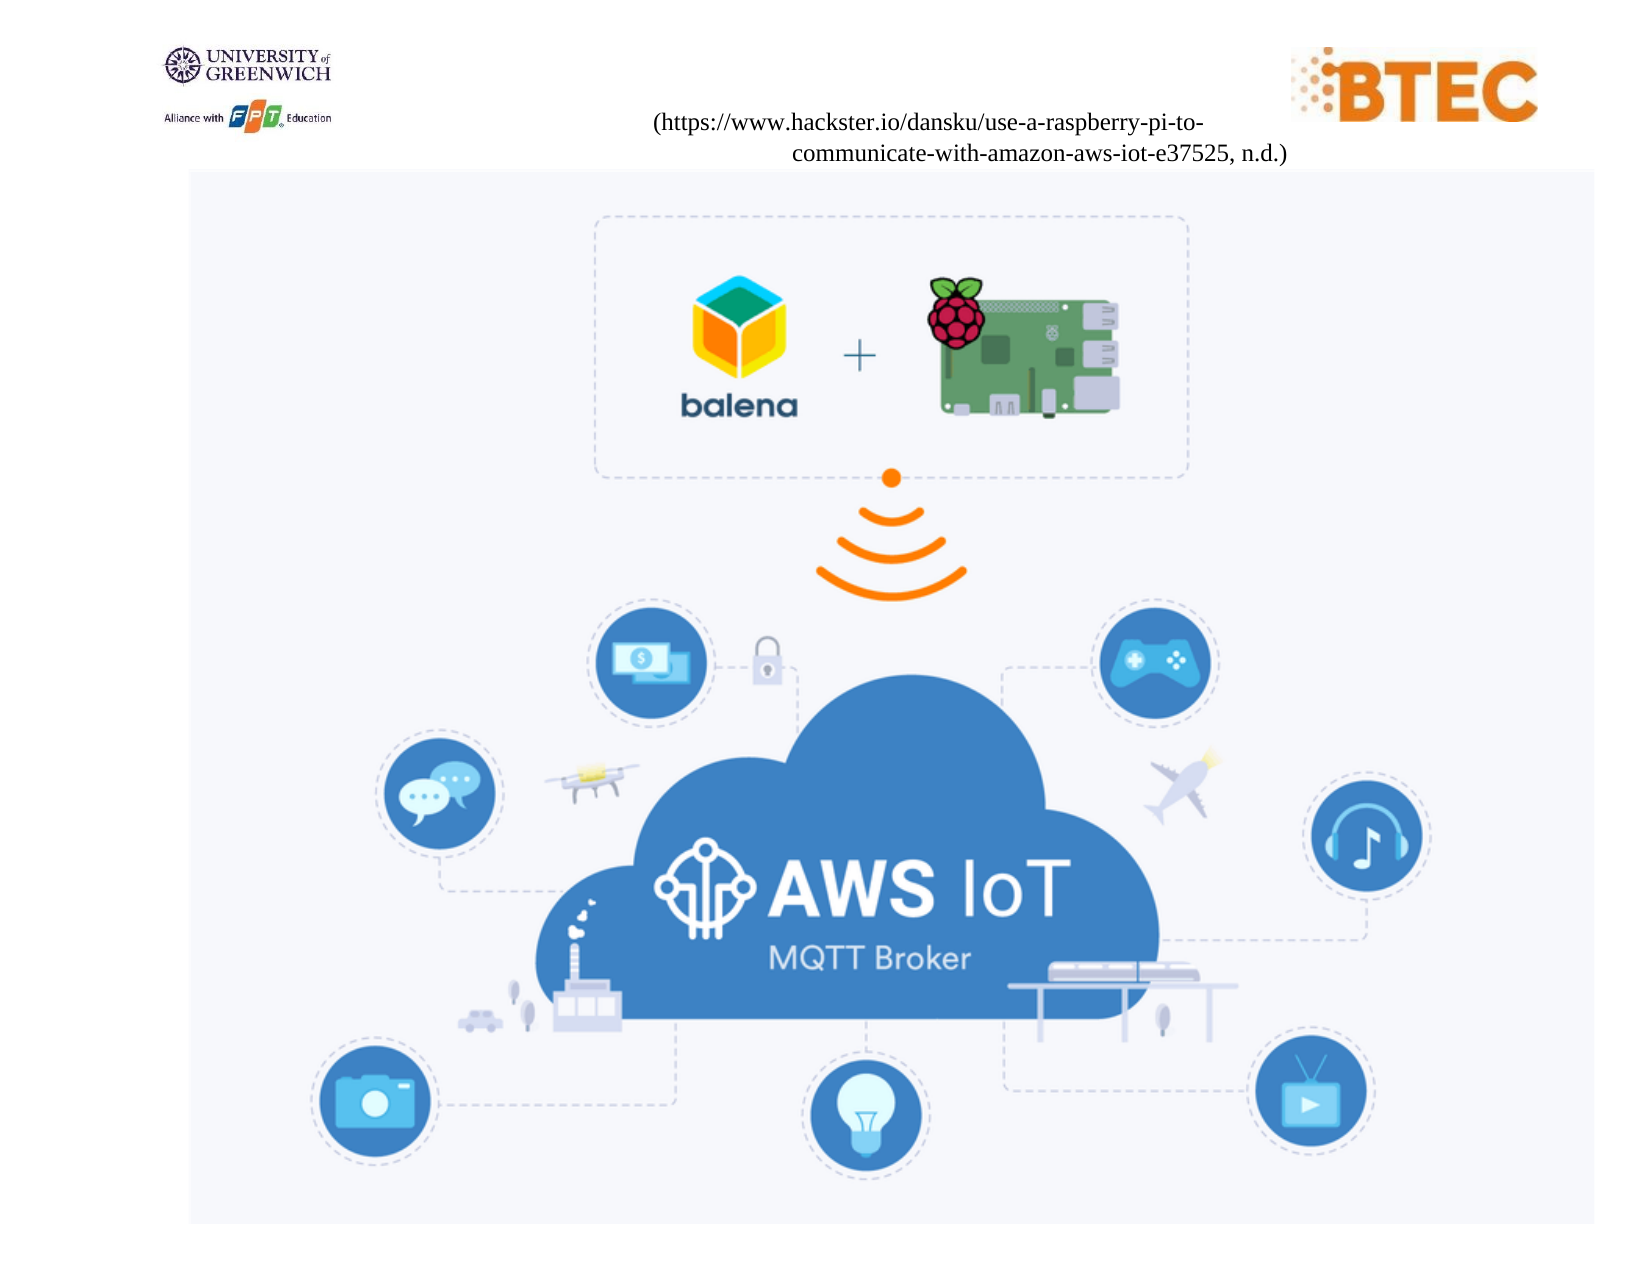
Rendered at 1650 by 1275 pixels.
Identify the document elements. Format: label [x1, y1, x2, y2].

picture [150, 33, 343, 144]
picture [188, 169, 1595, 1224]
picture [1290, 47, 1538, 122]
